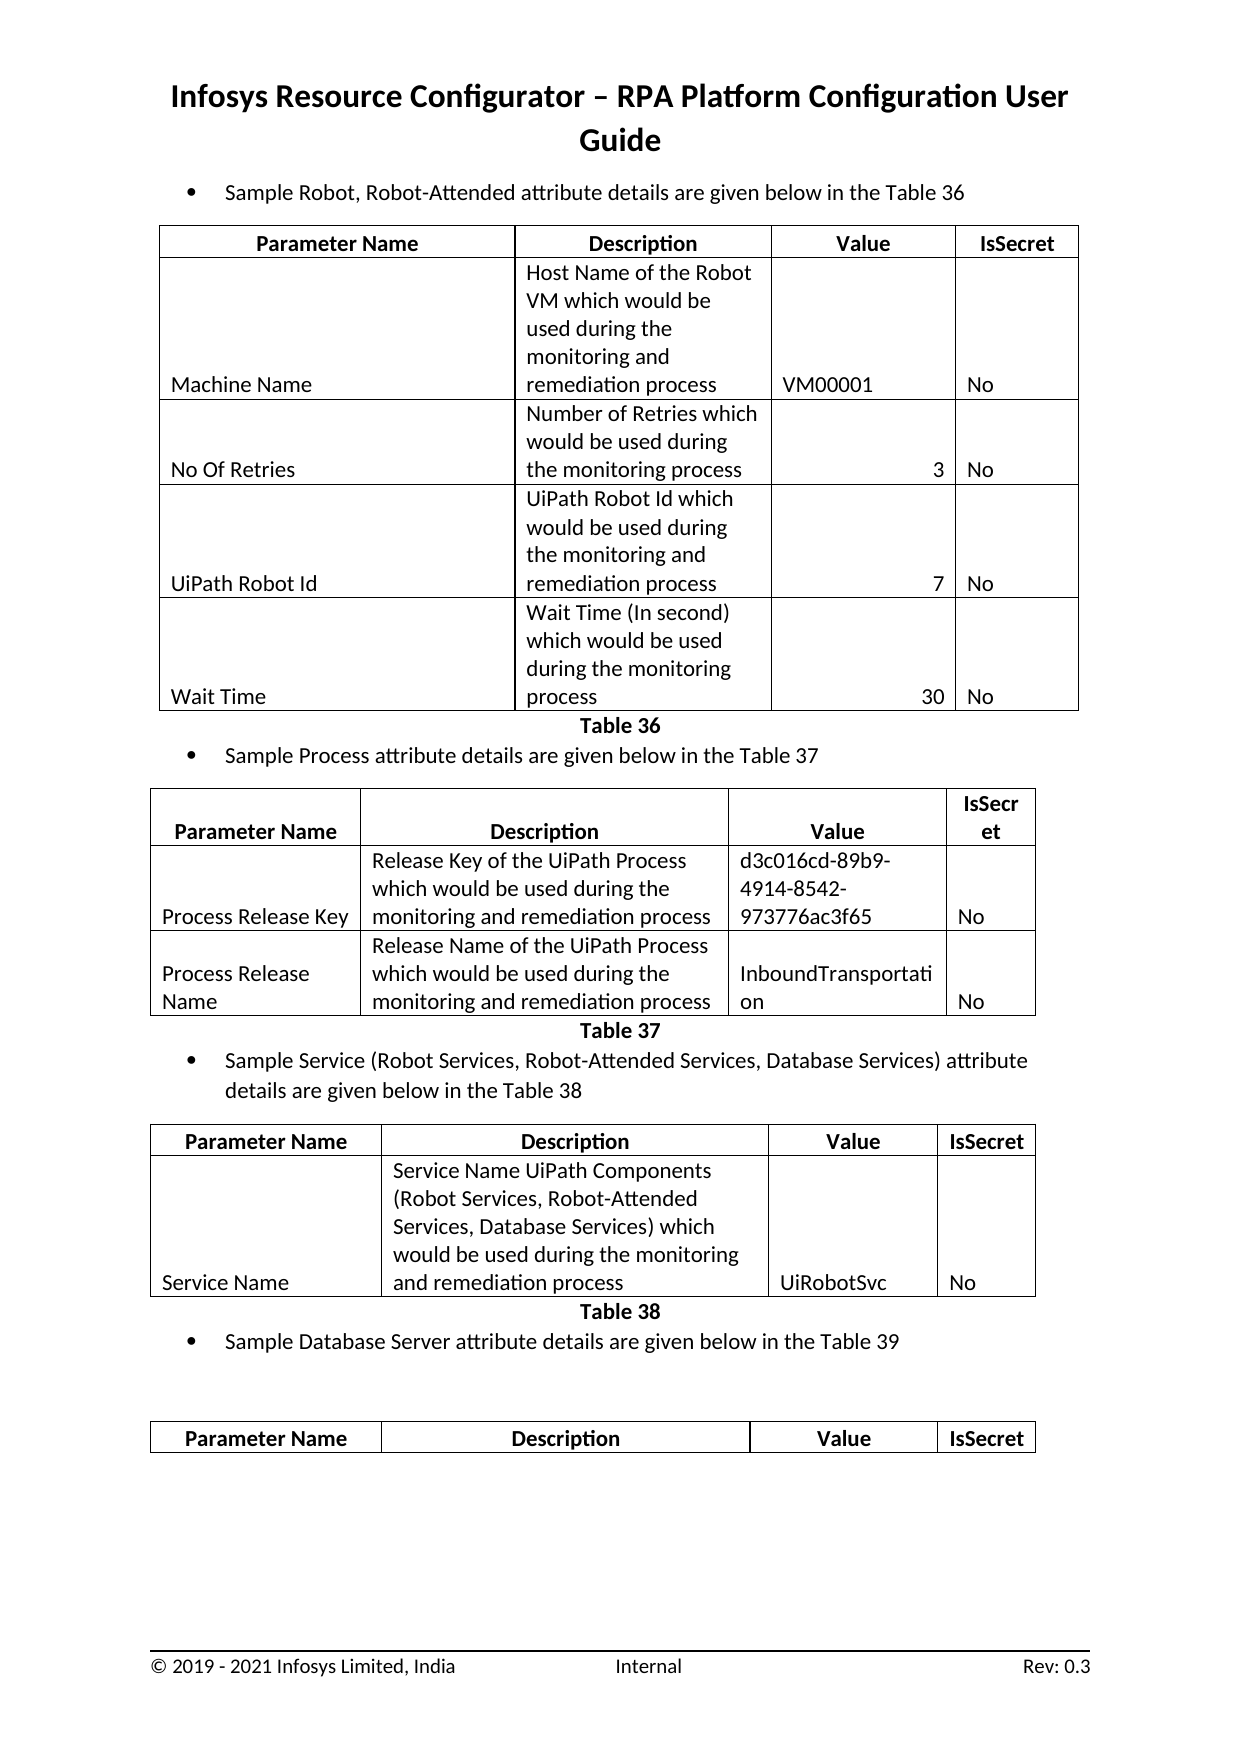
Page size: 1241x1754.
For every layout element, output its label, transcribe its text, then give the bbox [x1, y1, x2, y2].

table_cell UiPath Robot Id [160, 485, 514, 597]
table_header Parameter Name [151, 1422, 381, 1452]
table_cell Machine Name [160, 258, 514, 398]
table_cell Service Name [151, 1156, 381, 1296]
table_cell Service Name UiPath Components (Robot Services, Robot-Attended Services, Database Services) which would be used during the monitoring and remediation process [382, 1156, 768, 1296]
table_cell No [956, 598, 1078, 710]
table_cell No [938, 1156, 1035, 1296]
table_header Description [516, 226, 771, 257]
list Sample Database Server attribute details are given below in the Table 39 [187, 1327, 1090, 1355]
table_cell Release Key of the UiPath Process which would be used during the monitoring and remediation process [361, 846, 728, 930]
table_header Value [772, 226, 955, 257]
table_cell Host Name of the Robot VM which would be used during the monitoring and remediation process [516, 258, 771, 398]
table_cell No [956, 258, 1078, 398]
table_cell Wait Time [160, 598, 514, 710]
table_cell No [947, 846, 1035, 930]
table_cell No [956, 485, 1078, 597]
table_cell No Of Retries [160, 400, 514, 483]
table_header IsSecret [938, 1125, 1035, 1155]
list Sample Process attribute details are given below in the Table 37 [187, 741, 1090, 769]
table_cell VM00001 [772, 258, 955, 398]
table_cell Process Release Name [151, 931, 360, 1015]
table_cell Process Release Key [151, 846, 360, 930]
table_cell No [947, 931, 1035, 1015]
table_header IsSecret [947, 789, 1035, 845]
table_cell InboundTransportation [729, 931, 946, 1015]
table_cell UiPath Robot Id which would be used during the monitoring and remediation process [516, 485, 771, 597]
table_cell 30 [772, 598, 955, 710]
table_cell Number of Retries which would be used during the monitoring process [516, 400, 771, 483]
table_header Value [729, 789, 946, 845]
list Sample Service (Robot Services, Robot-Attended Services, Database Services) attribute details are given below in the Table 38 [187, 1046, 1090, 1105]
table_header IsSecret [956, 226, 1078, 257]
table_cell 3 [772, 400, 955, 483]
table_header Description [361, 789, 728, 845]
table_header IsSecret [938, 1422, 1035, 1452]
list Sample Robot, Robot-Attended attribute details are given below in the Table 36 [187, 178, 1090, 206]
table_header Parameter Name [151, 789, 360, 845]
table_header Description [382, 1422, 749, 1452]
table_cell No [956, 400, 1078, 483]
table_cell UiRobotSvc [769, 1156, 937, 1296]
table_cell Release Name of the UiPath Process which would be used during the monitoring and remediation process [361, 931, 728, 1015]
table_header Value [769, 1125, 937, 1155]
table_header Parameter Name [151, 1125, 381, 1155]
table_cell 7 [772, 485, 955, 597]
table_header Parameter Name [160, 226, 514, 257]
table_cell Wait Time (In second) which would be used during the monitoring process [516, 598, 771, 710]
table_header Value [751, 1422, 937, 1452]
table_cell d3c016cd-89b9-4914-8542-973776ac3f65 [729, 846, 946, 930]
table_header Description [382, 1125, 768, 1155]
